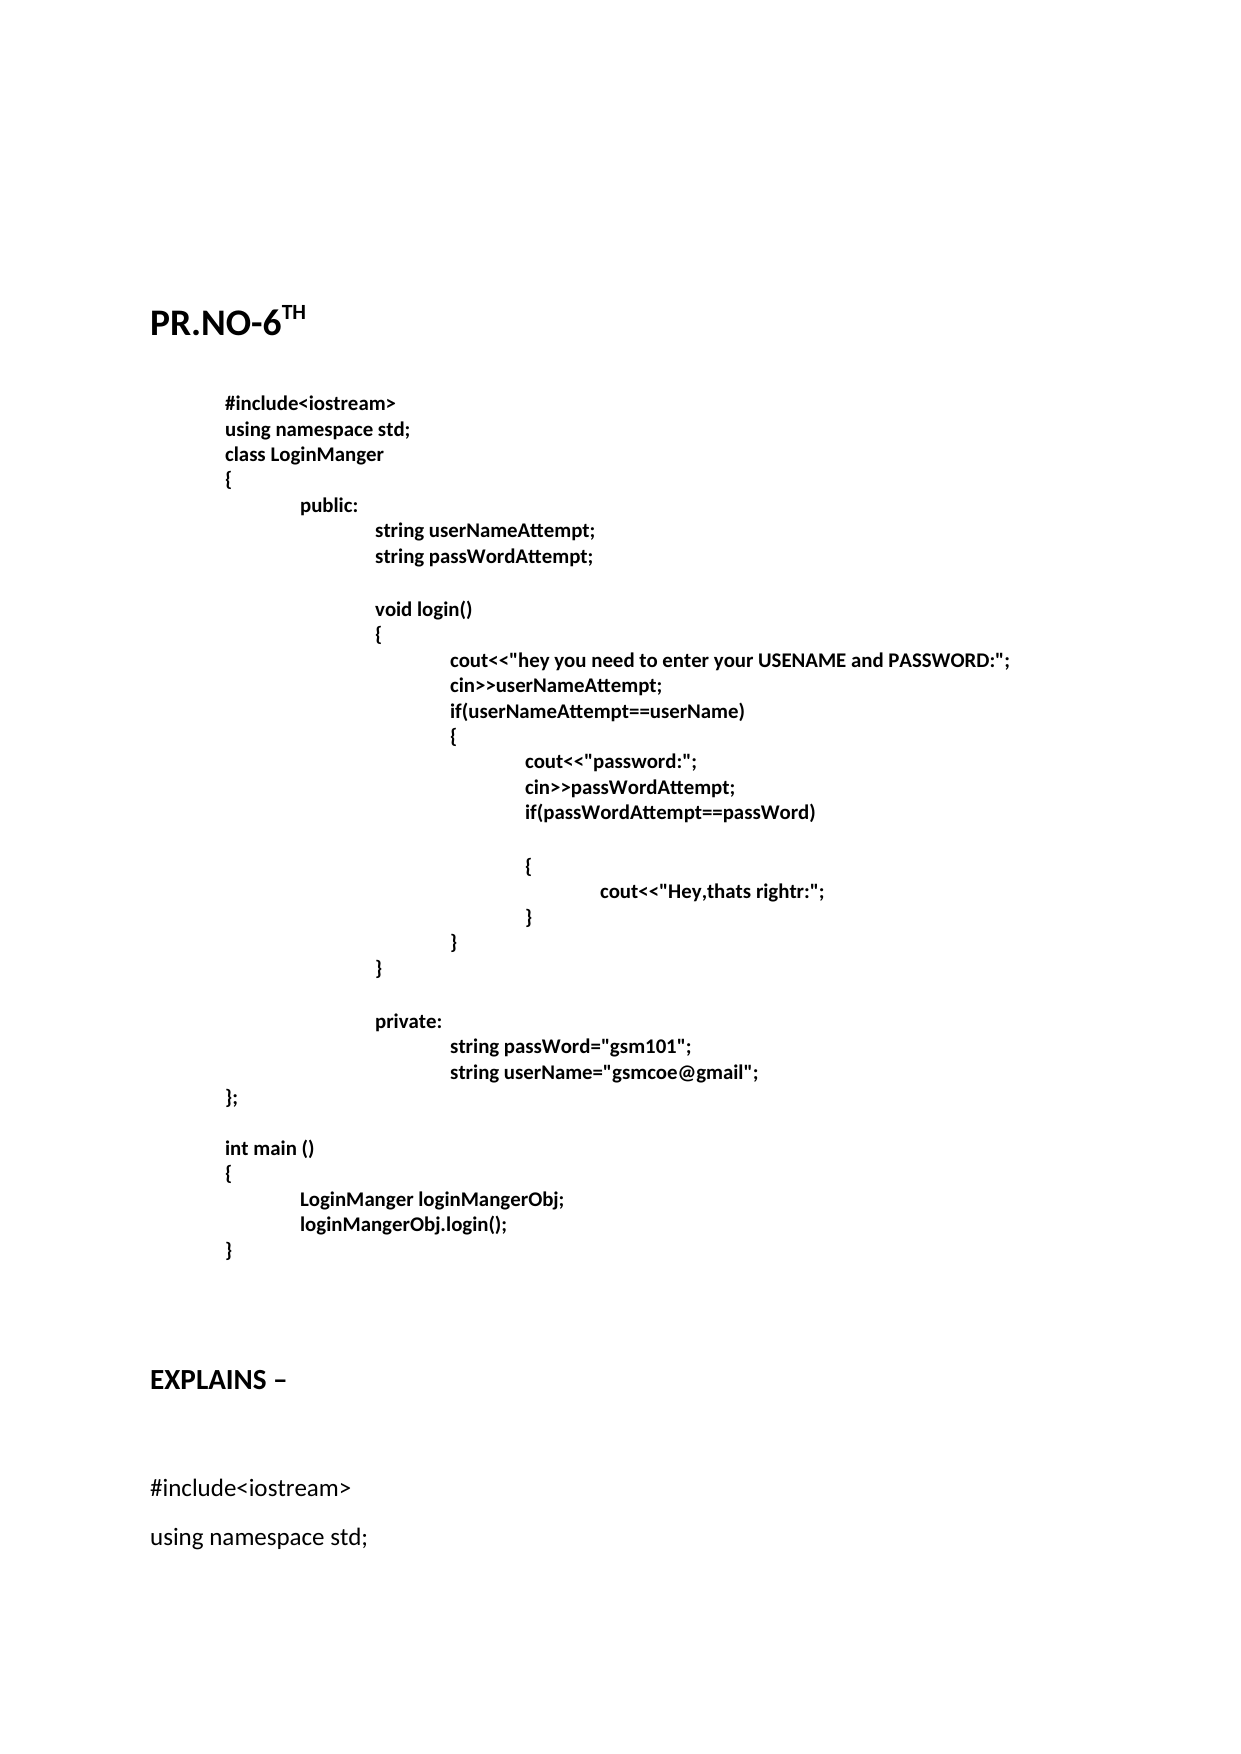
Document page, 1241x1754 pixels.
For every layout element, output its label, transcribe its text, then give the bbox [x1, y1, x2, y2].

text cout<<"Hey,thats rightr:"; [225, 878, 1090, 904]
text { [225, 467, 1090, 492]
text cin>>passWordAttempt; [225, 774, 1090, 799]
text using namespace std; [150, 1521, 1090, 1552]
text { [225, 1161, 1090, 1186]
text loginMangerObj.login(); [225, 1211, 1090, 1237]
text cout<<"hey you need to enter your USENAME and PASSWORD:"; [225, 647, 1090, 672]
text LoginManger loginMangerObj; [225, 1186, 1090, 1211]
text } [225, 904, 1090, 929]
text string passWord="gsm101"; [225, 1033, 1090, 1059]
text if(passWordAttempt==passWord) [225, 799, 1090, 825]
text int main () [225, 1135, 1090, 1161]
text } [225, 929, 1090, 955]
text { [225, 622, 1090, 647]
text string passWordAttempt; [225, 543, 1090, 568]
text }; [225, 1084, 1090, 1110]
text cin>>userNameAttempt; [225, 672, 1090, 698]
text using namespace std; [225, 416, 1090, 441]
text public: [225, 492, 1090, 517]
text PR.NO-6TH [150, 299, 1090, 344]
text private: [225, 1008, 1090, 1033]
text { [225, 723, 1090, 749]
text cout<<"password:"; [225, 749, 1090, 774]
text #include<iostream> [225, 390, 1090, 416]
text void login() [225, 596, 1090, 622]
text EXPLAINS – [150, 1361, 1090, 1397]
text string userNameAttempt; [225, 517, 1090, 543]
text class LoginManger [225, 441, 1090, 467]
text string userName="gsmcoe@gmail"; [225, 1059, 1090, 1084]
text if(userNameAttempt==userName) [225, 698, 1090, 723]
text } [225, 955, 1090, 980]
text { [225, 853, 1090, 878]
text #include<iostream> [150, 1472, 1090, 1502]
text } [225, 1237, 1090, 1262]
